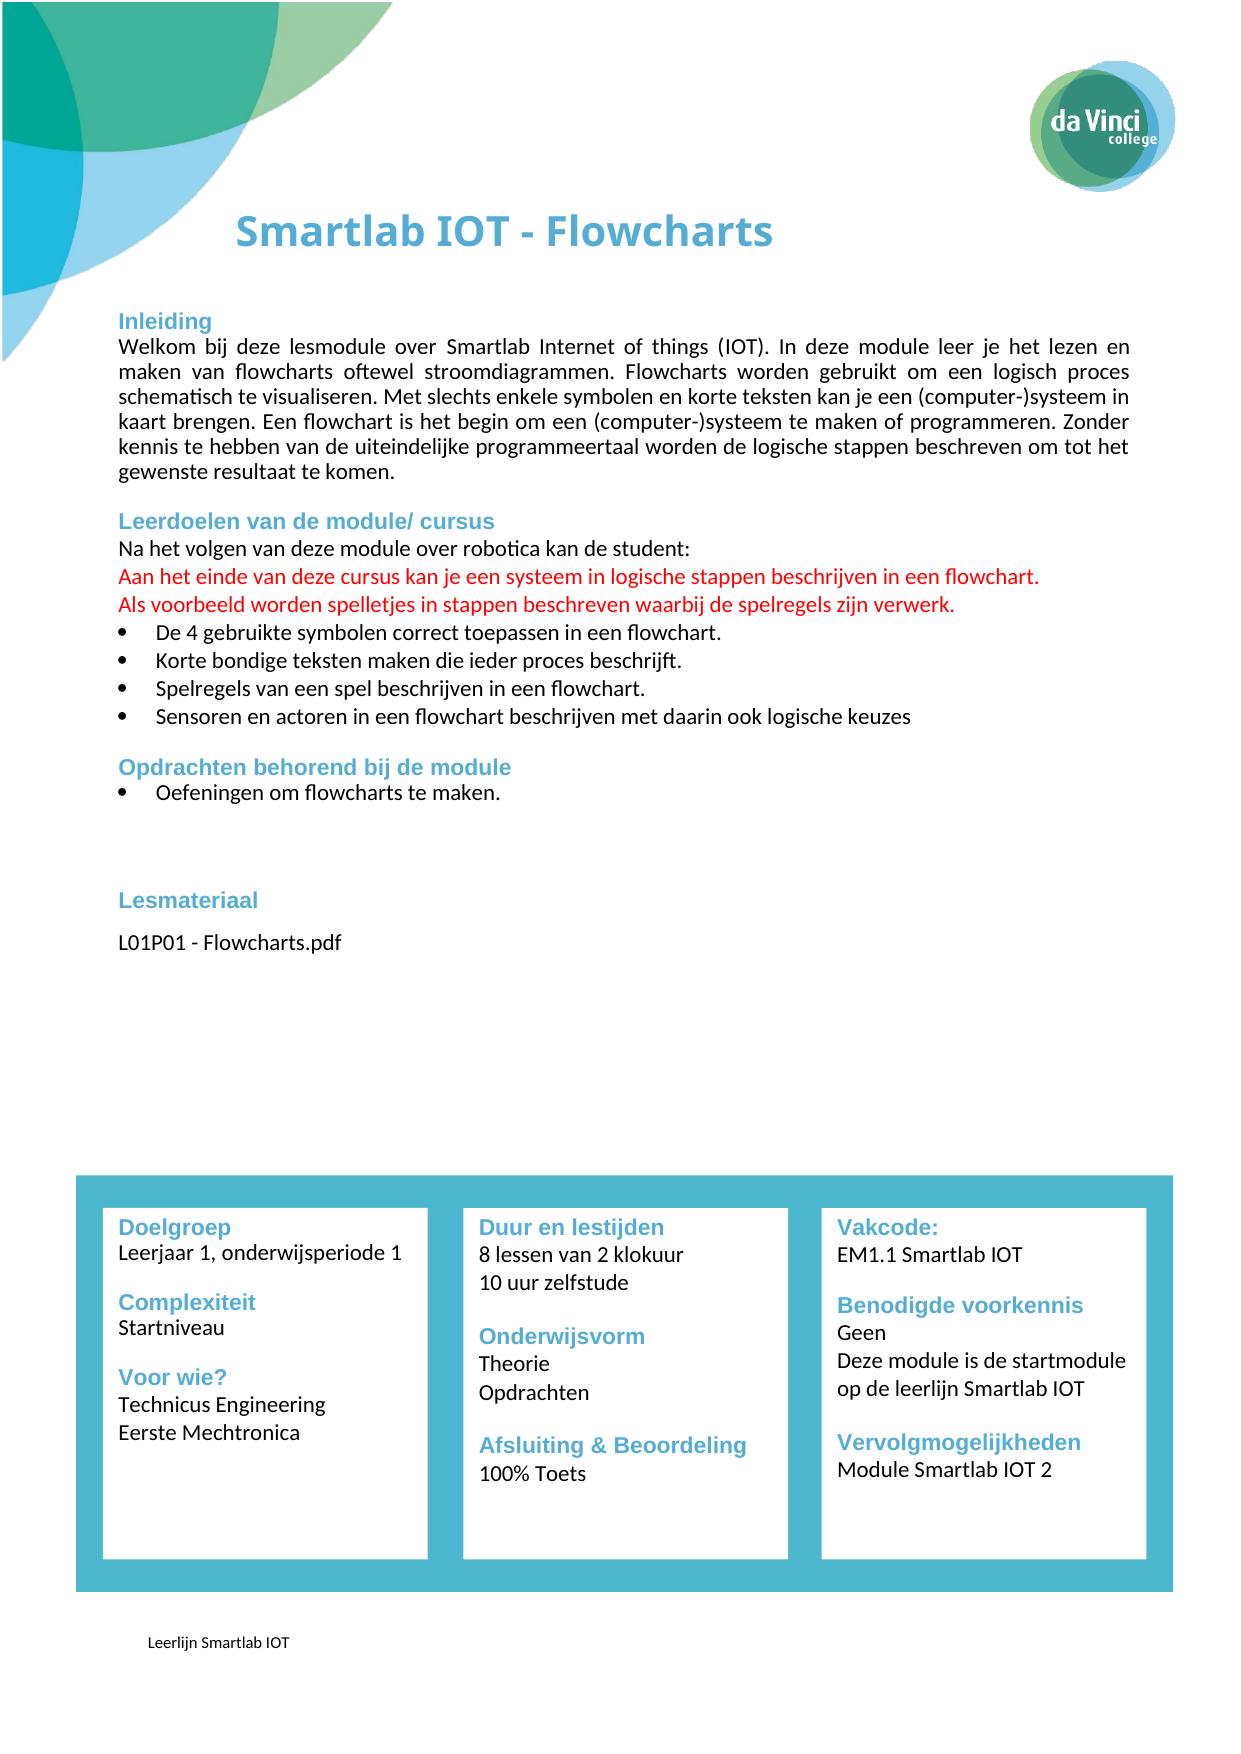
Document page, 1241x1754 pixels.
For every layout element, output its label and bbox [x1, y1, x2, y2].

picture [2, 2, 408, 385]
picture [1027, 56, 1178, 195]
